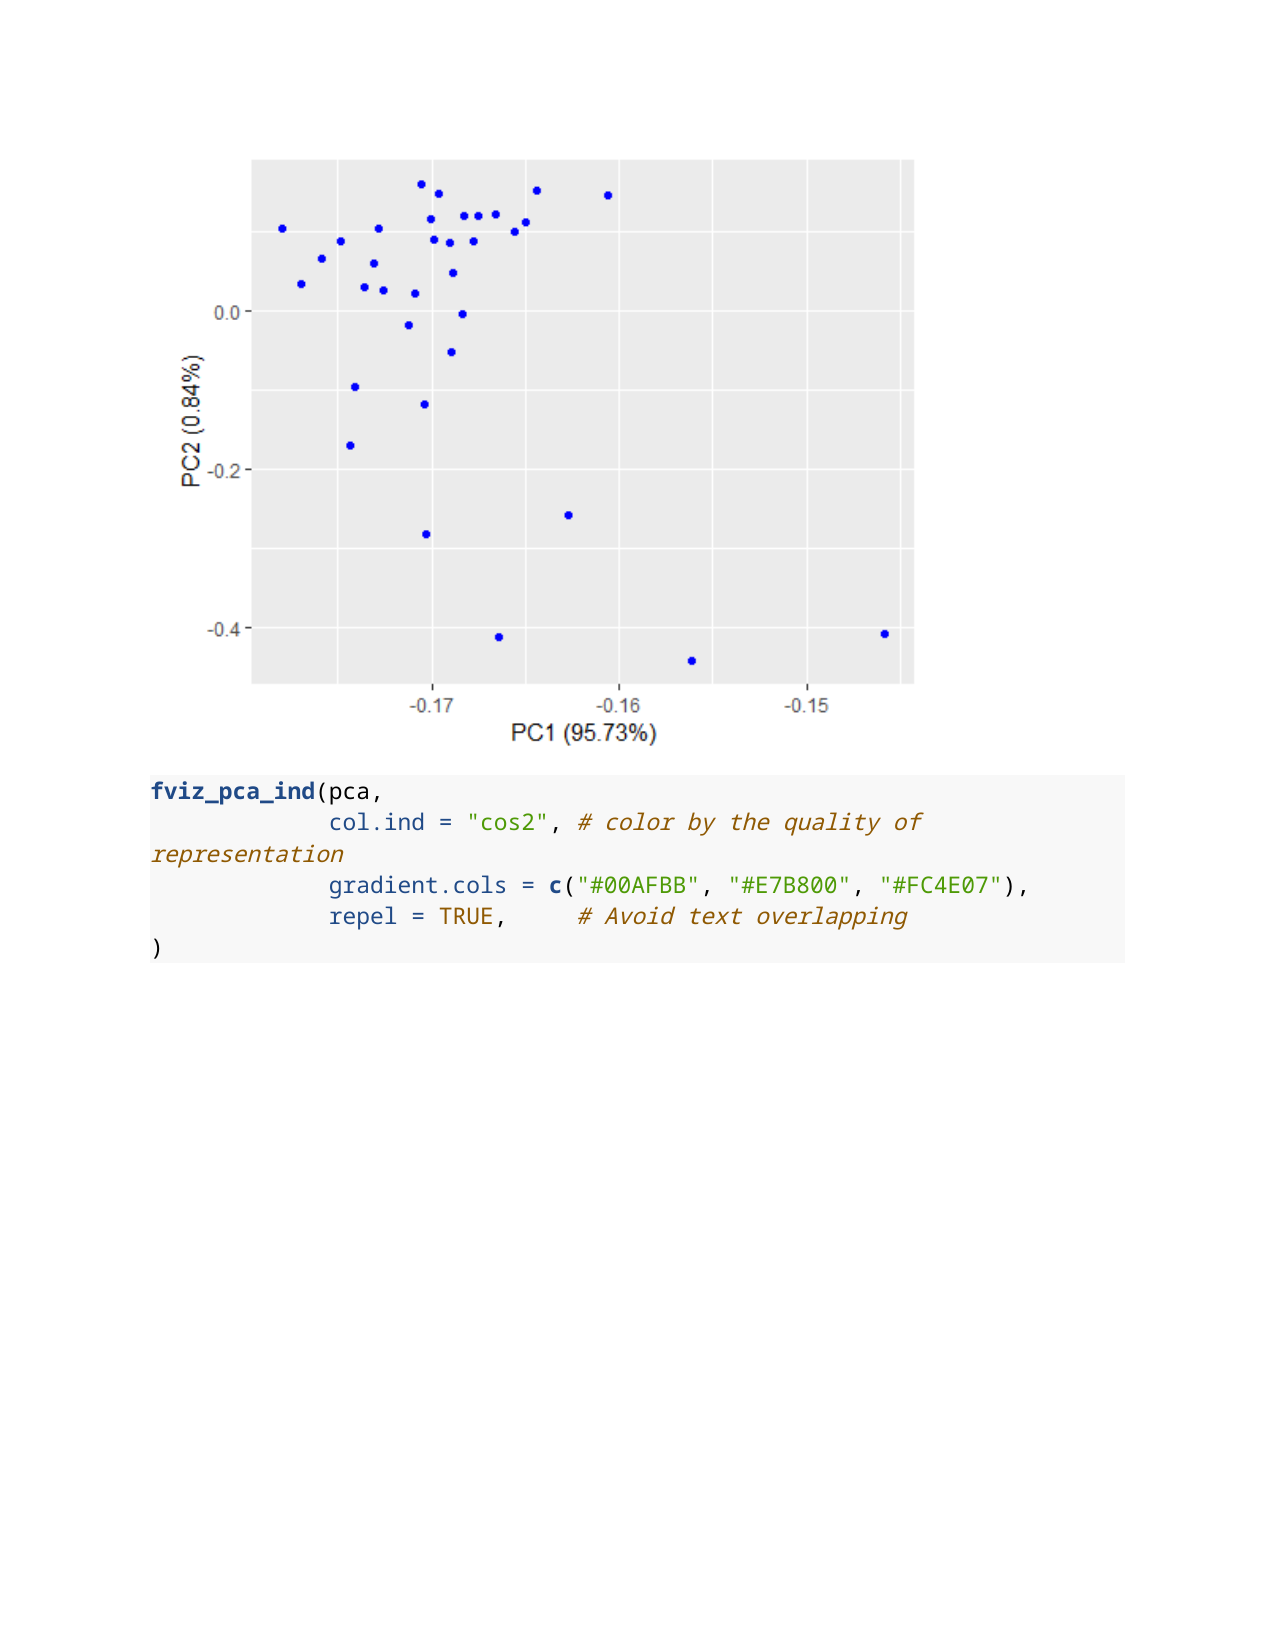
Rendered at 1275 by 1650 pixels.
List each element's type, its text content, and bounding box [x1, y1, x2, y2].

picture [168, 150, 927, 757]
text fviz_pca_ind(pca, col.ind = "cos2", # color by the quality of representation gradient.cols = c("#00AFBB", "#E7B800", "#FC4E07"), repel = TRUE, # Avoid text overlapping ) [164, 775, 1125, 963]
